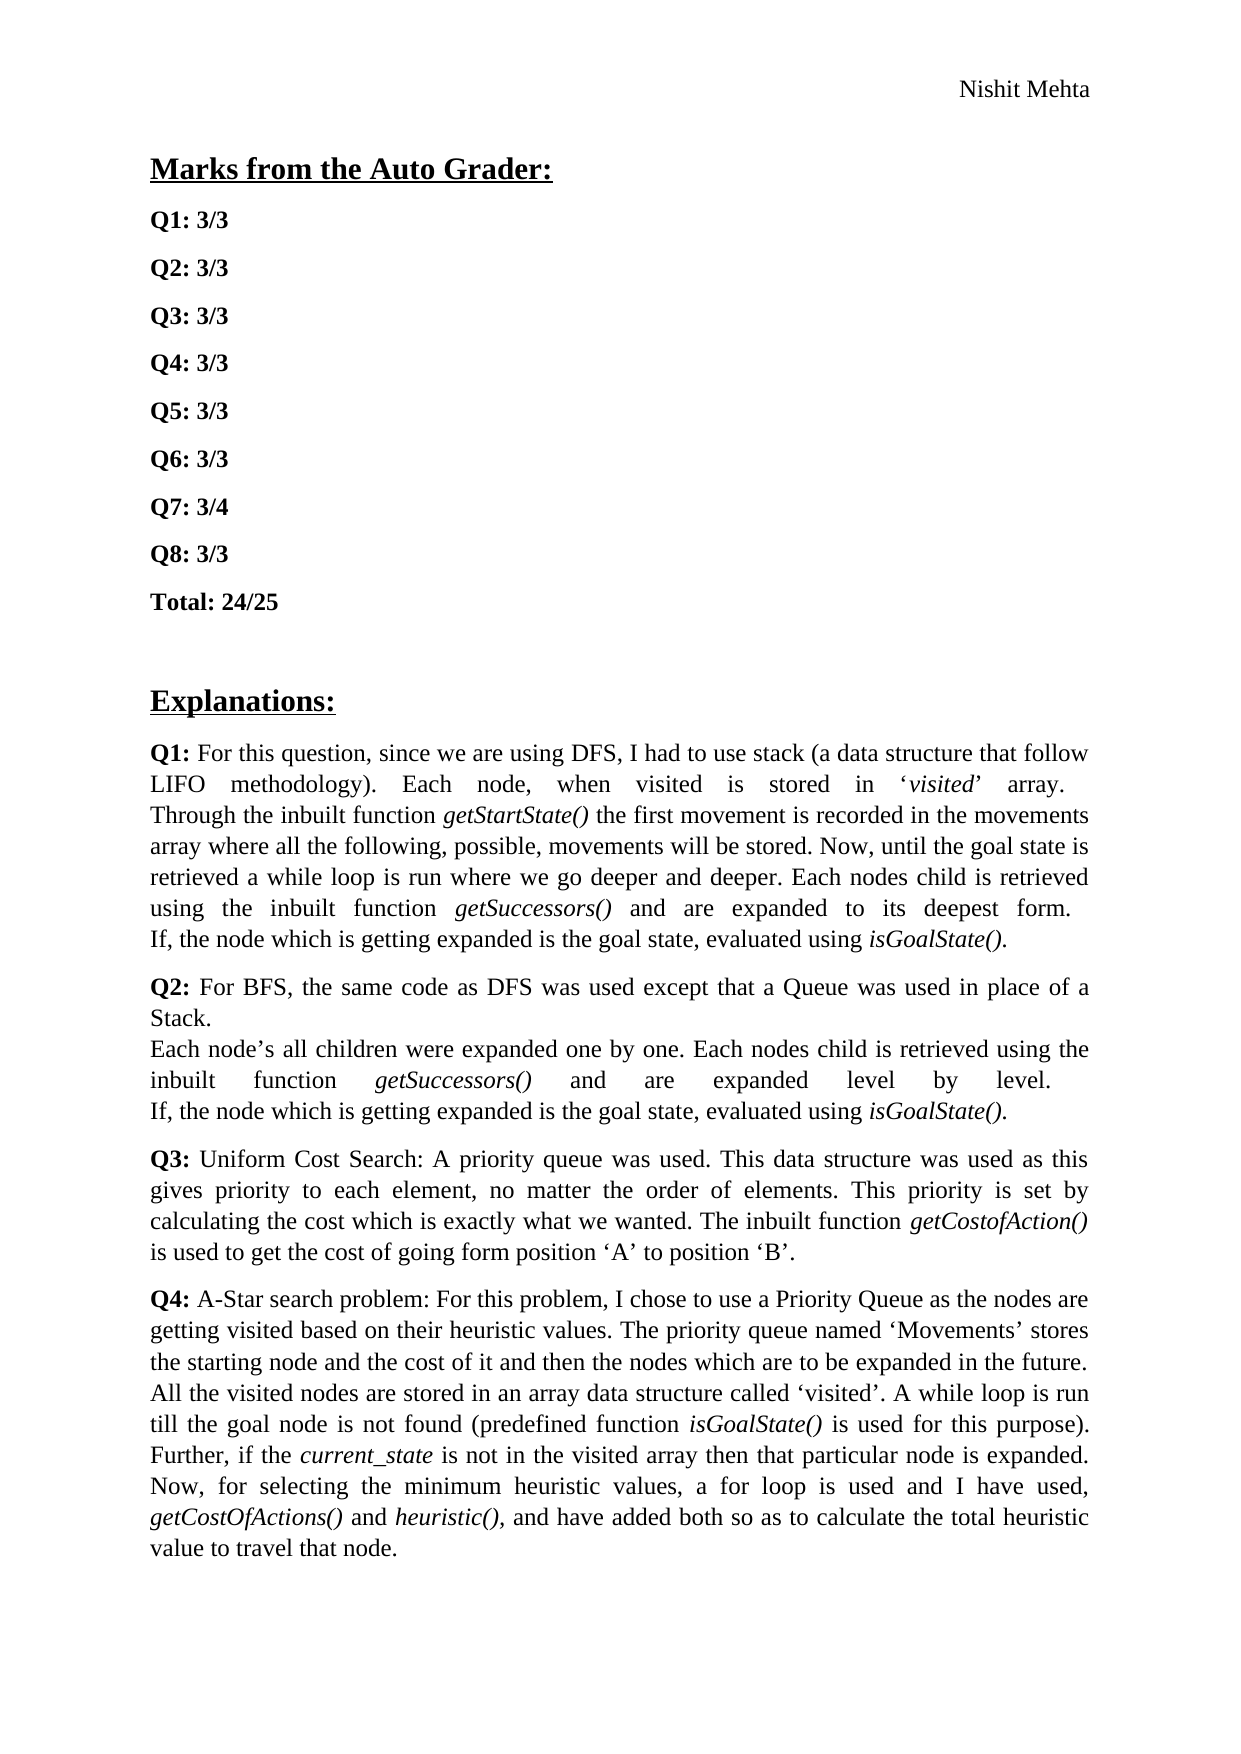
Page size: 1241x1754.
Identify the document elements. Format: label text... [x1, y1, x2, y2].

text Q1: 3/3 [150, 205, 1090, 234]
text Q6: 3/3 [150, 444, 1090, 473]
text Q4: A-Star search problem: For this problem, I chose to use a Priority Queue as the nodes are getting visited based on their heuristic values. The priority queue named ‘Movements’ stores the starting node and the cost of it and then the nodes which are to be expanded in the future. All the visited nodes are stored in an array data structure called ‘visited’. A while loop is run till the goal node is not found (predefined function isGoalState() is used for this purpose). Further, if the current_state is not in the visited array then that particular node is expanded. Now, for selecting the minimum heuristic values, a for loop is used and I have used, getCostOfActions() and heuristic(), and have added both so as to calculate the total heuristic value to travel that node. [150, 1284, 1090, 1562]
text Q3: 3/3 [150, 301, 1090, 329]
text Q2: For BFS, the same code as DFS was used except that a Queue was used in place of a Stack. Each node’s all children were expanded one by one. Each nodes child is retrieved using the inbuilt function getSuccessors() and are expanded level by level. If, the node which is getting expanded is the goal state, evaluated using isGoalState(). [150, 972, 1090, 1125]
text Q4: 3/3 [150, 348, 1090, 377]
text Q8: 3/3 [150, 539, 1090, 568]
text Q1: For this question, since we are using DFS, I had to use stack (a data structure that follow LIFO methodology). Each node, when visited is stored in ‘visited’ array. Through the inbuilt function getStartState() the first movement is recorded in the movements array where all the following, possible, movements will be stored. Now, until the goal state is retrieved a while loop is run where we go deeper and deeper. Each nodes child is retrieved using the inbuilt function getSuccessors() and are expanded to its deepest form. If, the node which is getting expanded is the goal state, evaluated using isGoalState(). [150, 738, 1090, 953]
text Total: 24/25 [150, 587, 1090, 616]
text Q3: Uniform Cost Search: A priority queue was used. This data structure was used as this gives priority to each element, no matter the order of elements. This priority is set by calculating the cost which is exactly what we wanted. The inbuilt function getCostofAction() is used to get the cost of going form position ‘A’ to position ‘B’. [150, 1144, 1090, 1266]
text Explanations: [150, 682, 1090, 718]
text Marks from the Auto Grader: [150, 150, 1090, 186]
text Q5: 3/3 [150, 396, 1090, 425]
text Q2: 3/3 [150, 253, 1090, 282]
text Q7: 3/4 [150, 492, 1090, 520]
